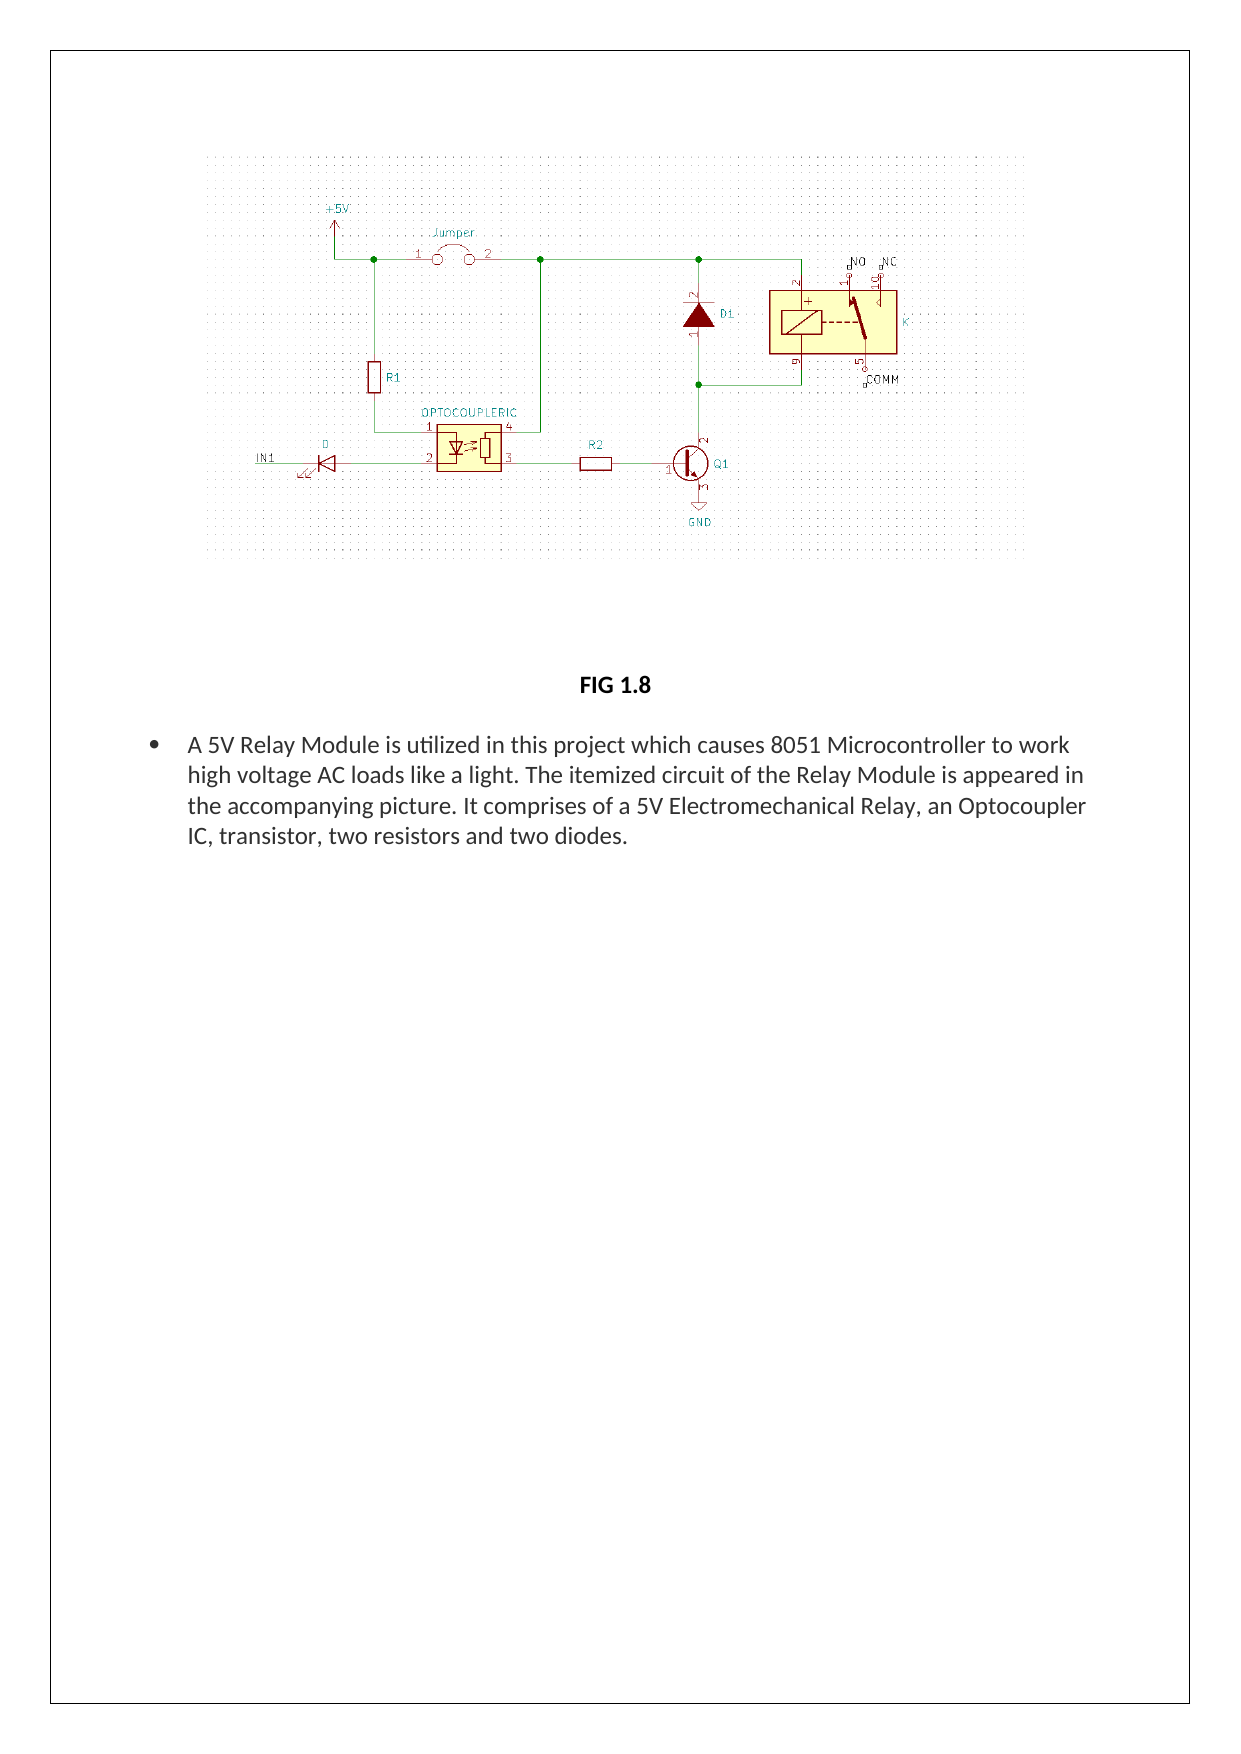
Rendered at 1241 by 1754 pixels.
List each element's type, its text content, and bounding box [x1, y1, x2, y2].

picture [206, 150, 1024, 640]
list A 5V Relay Module is utilized in this project which causes 8051 Microcontroller to work high voltage AC loads like a light. The itemized circuit of the Relay Module is appeared in the accompanying picture. It comprises of a 5V Electromechanical Relay, an Optocoupler IC, transistor, two resistors and two diodes. [150, 729, 1090, 851]
text FIG 1.8 [141, 669, 1090, 700]
